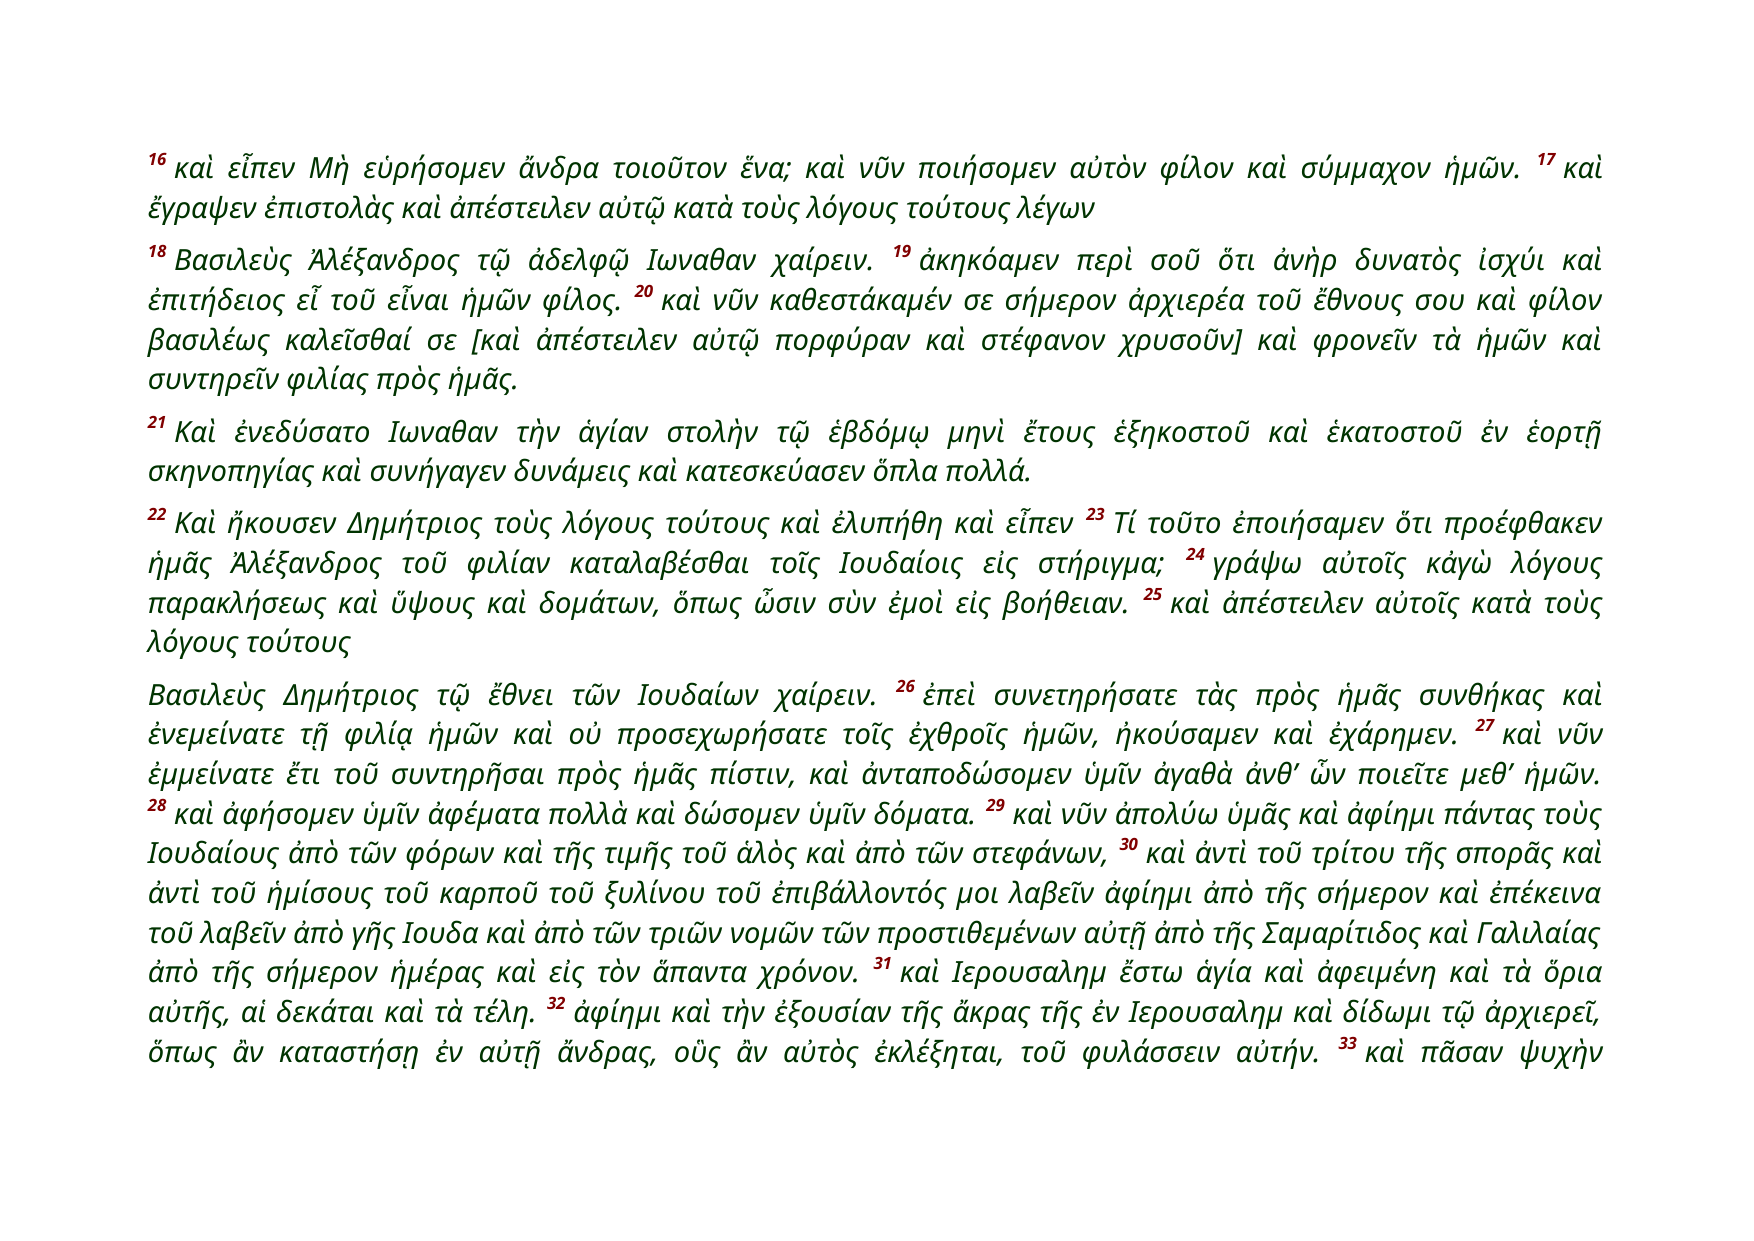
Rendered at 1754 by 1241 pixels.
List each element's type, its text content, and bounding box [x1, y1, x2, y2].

text 21 Καὶ ἐνεδύσατο Ιωναθαν τὴν ἁγίαν στολὴν τῷ ἑβδόμῳ μηνὶ ἔτους ἑξηκοστοῦ καὶ ἑκατοστοῦ ἐν ἑορτῇ σκηνοπηγίας καὶ συνήγαγεν δυνάμεις καὶ κατεσκεύασεν ὅπλα πολλά. [148, 411, 1606, 490]
text 18 Βασιλεὺς Ἀλέξανδρος τῷ ἀδελφῷ Ιωναθαν χαίρειν. 19 ἀκηκόαμεν περὶ σοῦ ὅτι ἀνὴρ δυνατὸς ἰσχύι καὶ ἐπιτήδειος εἶ τοῦ εἶναι ἡμῶν φίλος. 20 καὶ νῦν καθεστάκαμέν σε σήμερον ἀρχιερέα τοῦ ἔθνους σου καὶ φίλον βασιλέως καλεῖσθαί σε [καὶ ἀπέστειλεν αὐτῷ πορφύραν καὶ στέφανον χρυσοῦν] καὶ φρονεῖν τὰ ἡμῶν καὶ συντηρεῖν φιλίας πρὸς ἡμᾶς. [148, 239, 1606, 398]
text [148, 674, 1606, 1071]
text 22 Καὶ ἤκουσεν Δημήτριος τοὺς λόγους τούτους καὶ ἐλυπήθη καὶ εἶπεν 23 Τί τοῦτο ἐποιήσαμεν ὅτι προέφθακεν ἡμᾶς Ἀλέξανδρος τοῦ φιλίαν καταλαβέσθαι τοῖς Ιουδαίοις εἰς στήριγμα; 24 γράψω αὐτοῖς κἀγὼ λόγους παρακλήσεως καὶ ὕψους καὶ δομάτων, ὅπως ὦσιν σὺν ἐμοὶ εἰς βοήθειαν. 25 καὶ ἀπέστειλεν αὐτοῖς κατὰ τοὺς λόγους τούτους [148, 503, 1606, 661]
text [148, 148, 1606, 227]
